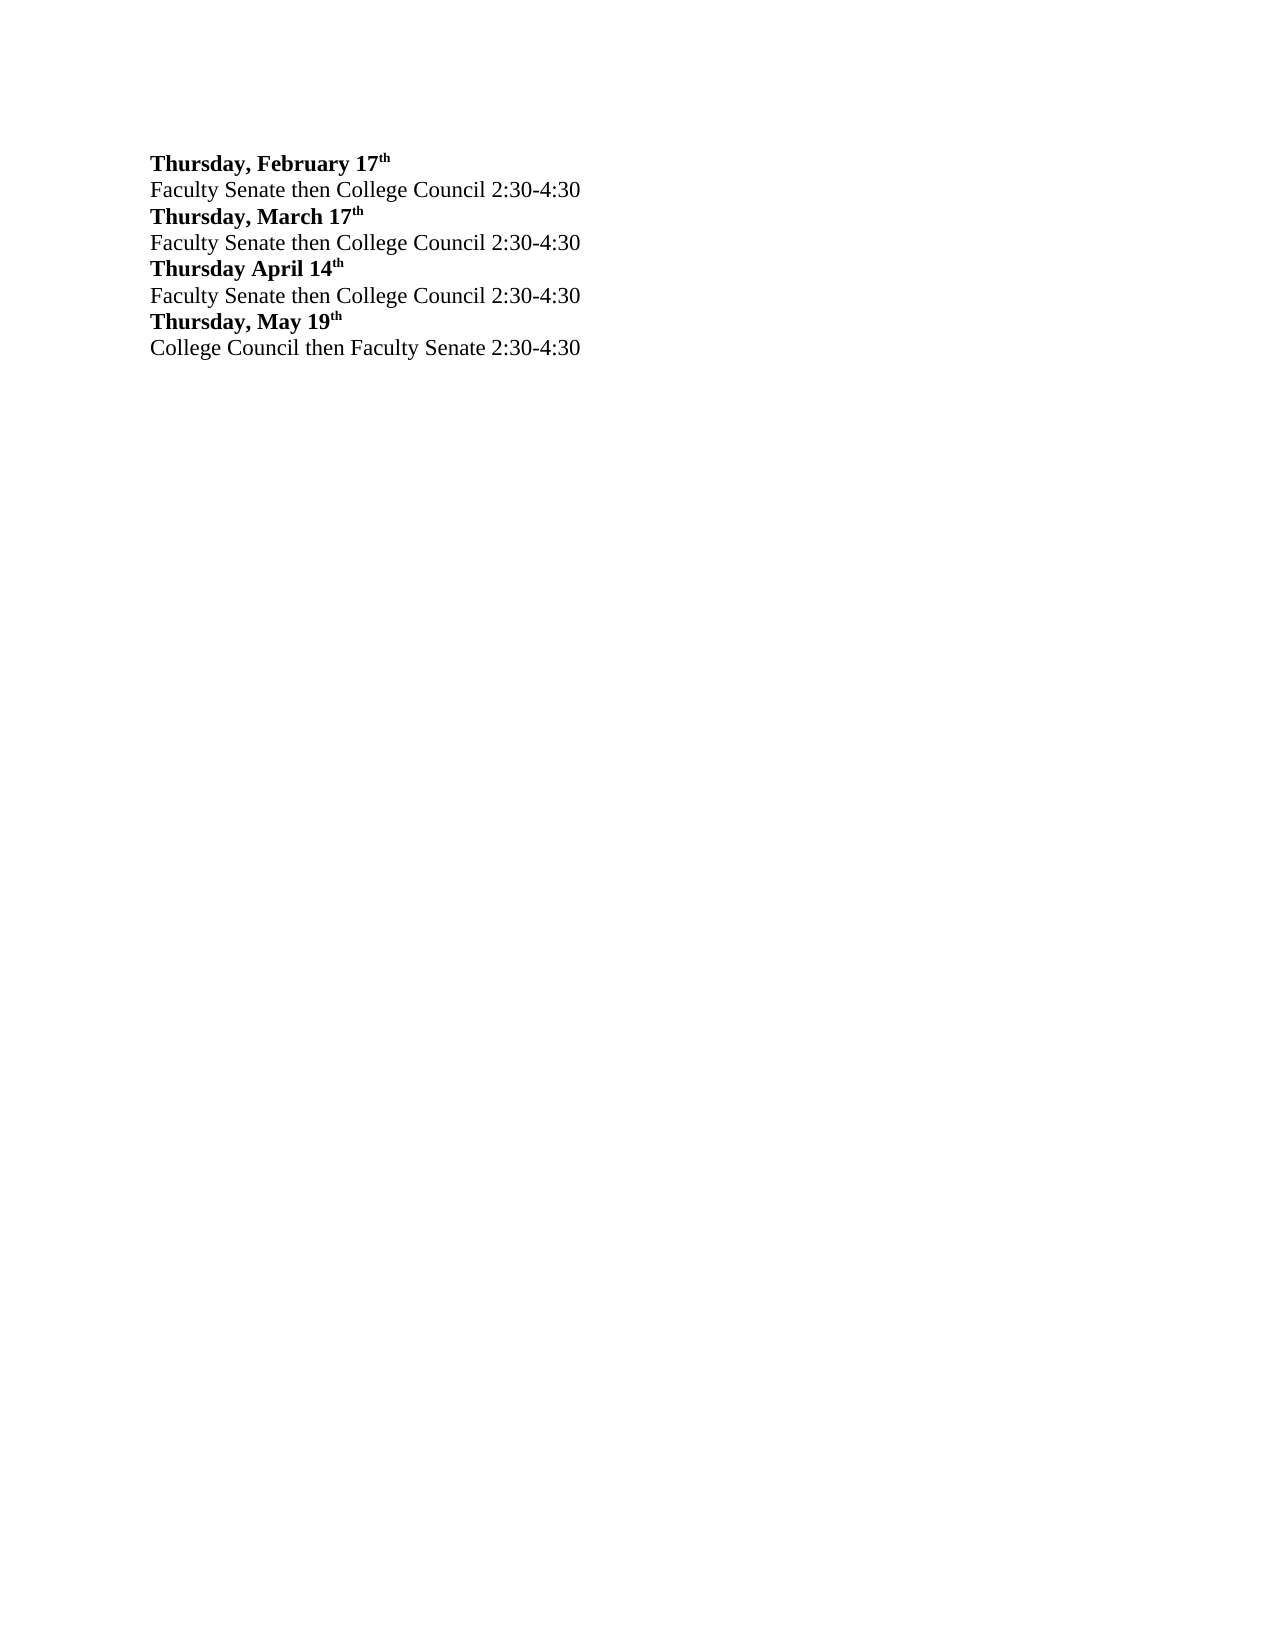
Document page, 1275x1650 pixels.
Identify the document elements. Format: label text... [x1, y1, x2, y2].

text Thursday, March 17th [150, 203, 1125, 229]
text College Council then Faculty Senate 2:30-4:30 [150, 334, 1125, 361]
text Faculty Senate then College Council 2:30-4:30 [150, 229, 1125, 255]
text Thursday, February 17th [150, 150, 1125, 176]
text Faculty Senate then College Council 2:30-4:30 [150, 282, 1125, 308]
text Thursday April 14th [150, 255, 1125, 282]
text Faculty Senate then College Council 2:30-4:30 [150, 176, 1125, 203]
text Thursday, May 19th [150, 308, 1125, 334]
